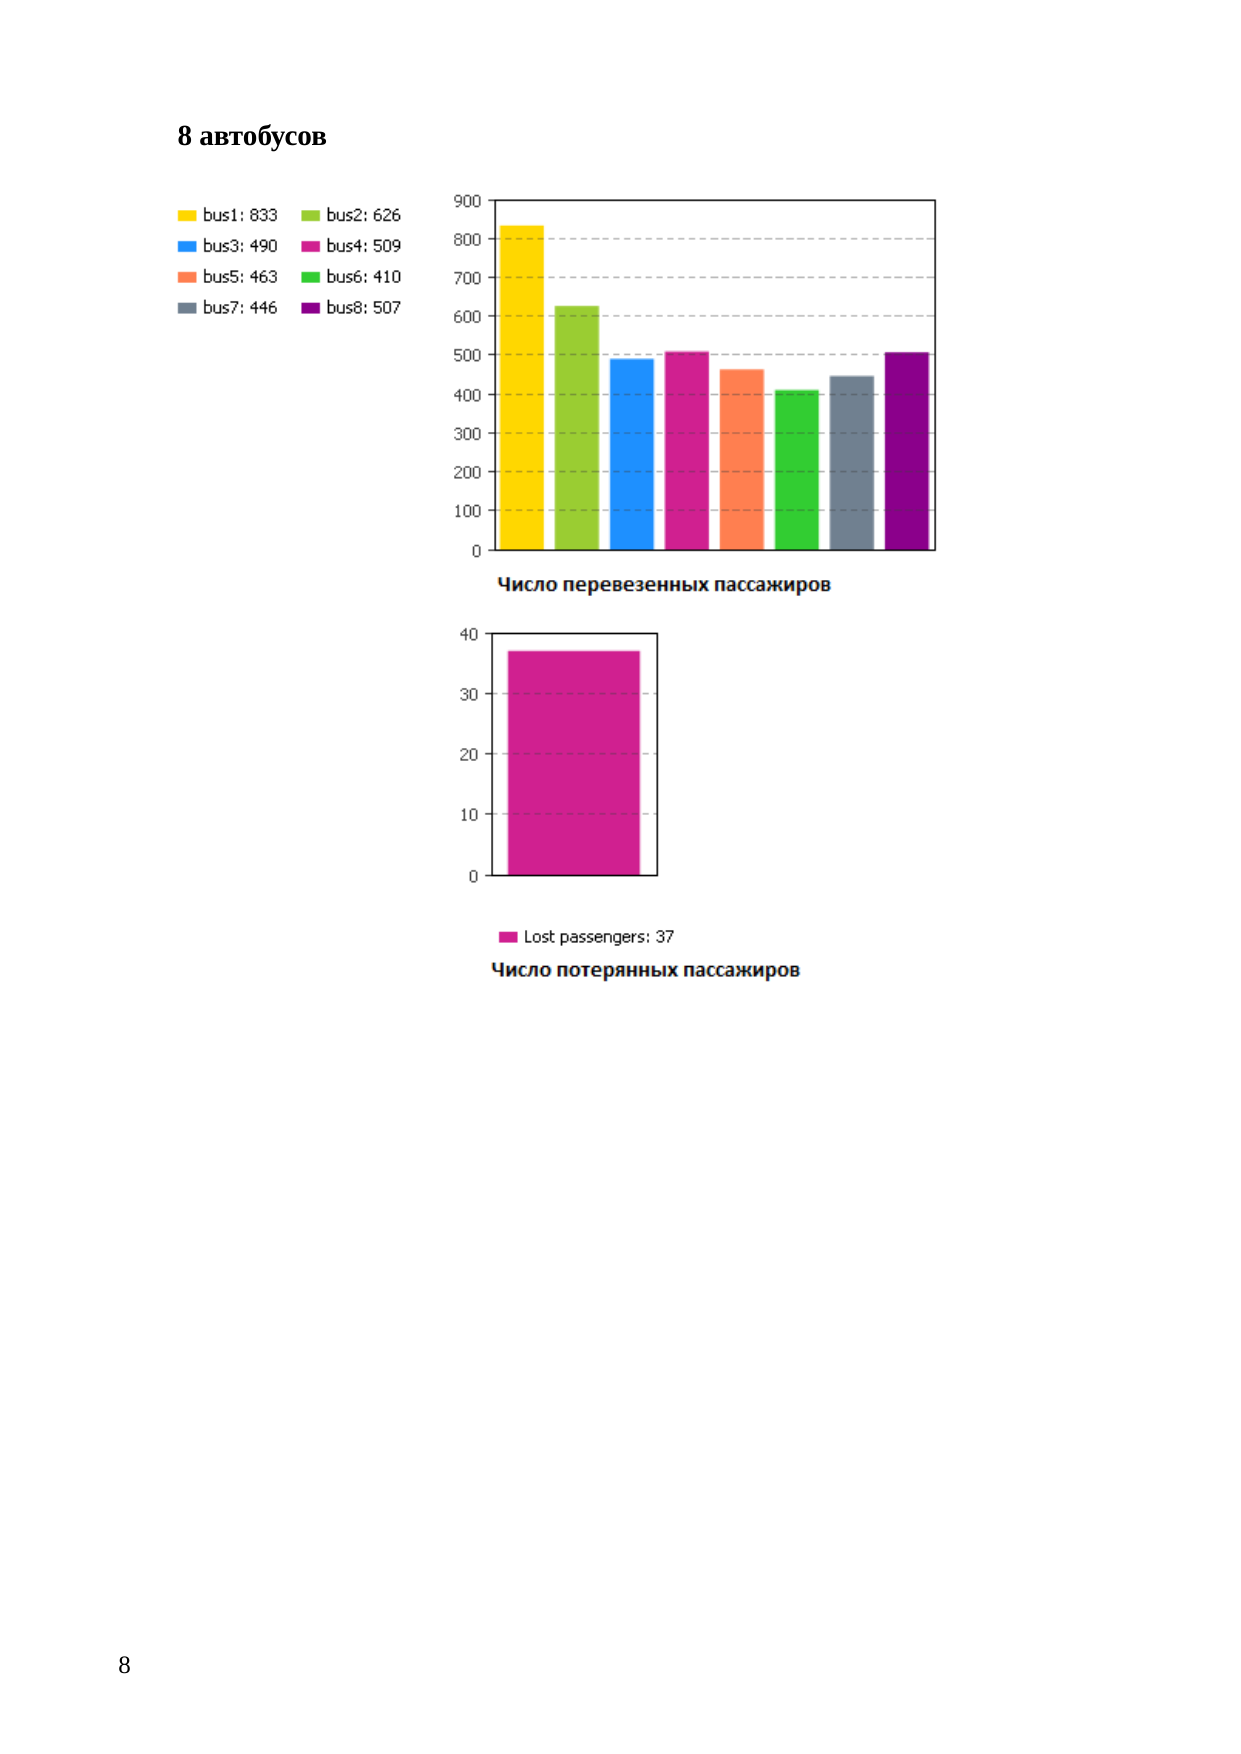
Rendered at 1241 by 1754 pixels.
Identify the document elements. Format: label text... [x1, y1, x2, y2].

picture [118, 172, 1123, 1003]
text 8 автобусов [118, 118, 1122, 152]
